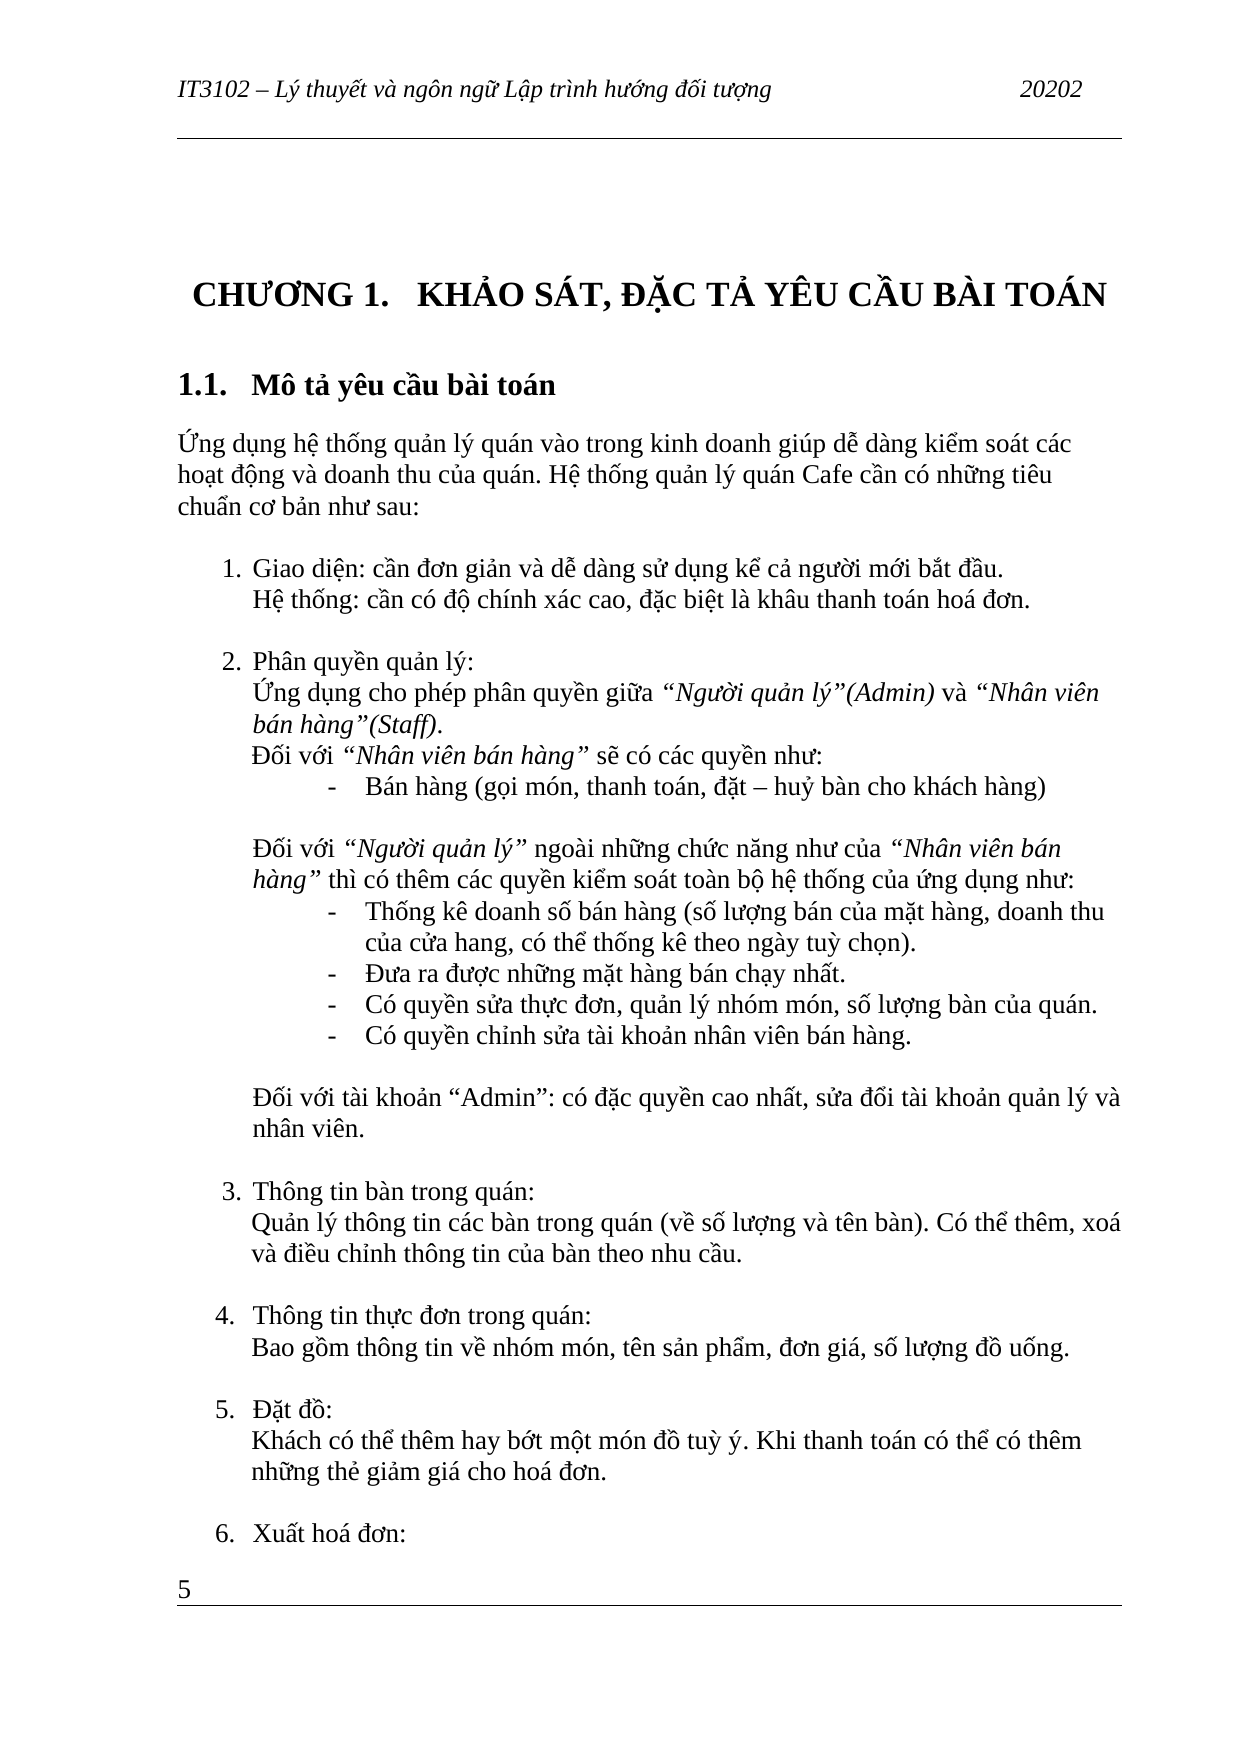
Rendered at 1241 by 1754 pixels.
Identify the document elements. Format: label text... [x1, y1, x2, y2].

list Xuất hoá đơn: [215, 1517, 1122, 1549]
text Ứng dụng cho phép phân quyền giữa “Người quản lý”(Admin) và “Nhân viên bán hàng”(Staff). [252, 677, 1122, 739]
subtitle KHẢO SÁT, ĐẶC TẢ YÊU CẦU BÀI TOÁN [177, 273, 1122, 314]
list Thống kê doanh số bán hàng (số lượng bán của mặt hàng, doanh thu của cửa hang, có thể thống kê theo ngày tuỳ chọn). [327, 894, 1122, 957]
subtitle Mô tả yêu cầu bài toán [177, 364, 1122, 402]
list Bán hàng (gọi món, thanh toán, đặt – huỷ bàn cho khách hàng) [327, 770, 1122, 801]
list Có quyền chỉnh sửa tài khoản nhân viên bán hàng. [327, 1019, 1122, 1050]
list Đưa ra được những mặt hàng bán chạy nhất. [327, 957, 1122, 988]
text Đối với “Người quản lý” ngoài những chức năng như của “Nhân viên bán hàng” thì có thêm các quyền kiểm soát toàn bộ hệ thống của ứng dụng như: [252, 832, 1122, 894]
list Thông tin bàn trong quán: [222, 1175, 1122, 1206]
text Bao gồm thông tin về nhóm món, tên sản phẩm, đơn giá, số lượng đồ uống. [251, 1331, 1122, 1362]
list Giao diện: cần đơn giản và dễ dàng sử dụng kể cả người mới bắt đầu. Hệ thống: cần có độ chính xác cao, đặc biệt là khâu thanh toán hoá đơn. [222, 552, 1122, 614]
list Đặt đồ: [215, 1393, 1122, 1424]
text Đối với “Nhân viên bán hàng” sẽ có các quyền như: [251, 739, 1122, 770]
list Phân quyền quản lý: [222, 645, 1122, 677]
text Ứng dụng hệ thống quản lý quán vào trong kinh doanh giúp dễ dàng kiểm soát các hoạt động và doanh thu của quán. Hệ thống quản lý quán Cafe cần có những tiêu chuẩn cơ bản như sau: [177, 427, 1122, 521]
text Khách có thể thêm hay bớt một món đồ tuỳ ý. Khi thanh toán có thể có thêm những thẻ giảm giá cho hoá đơn. [251, 1424, 1122, 1486]
text Quản lý thông tin các bàn trong quán (về số lượng và tên bàn). Có thể thêm, xoá và điều chỉnh thông tin của bàn theo nhu cầu. [251, 1206, 1122, 1268]
list Thông tin thực đơn trong quán: [215, 1299, 1122, 1331]
list Có quyền sửa thực đơn, quản lý nhóm món, số lượng bàn của quán. [327, 988, 1122, 1019]
text Đối với tài khoản “Admin”: có đặc quyền cao nhất, sửa đổi tài khoản quản lý và nhân viên. [252, 1081, 1122, 1144]
